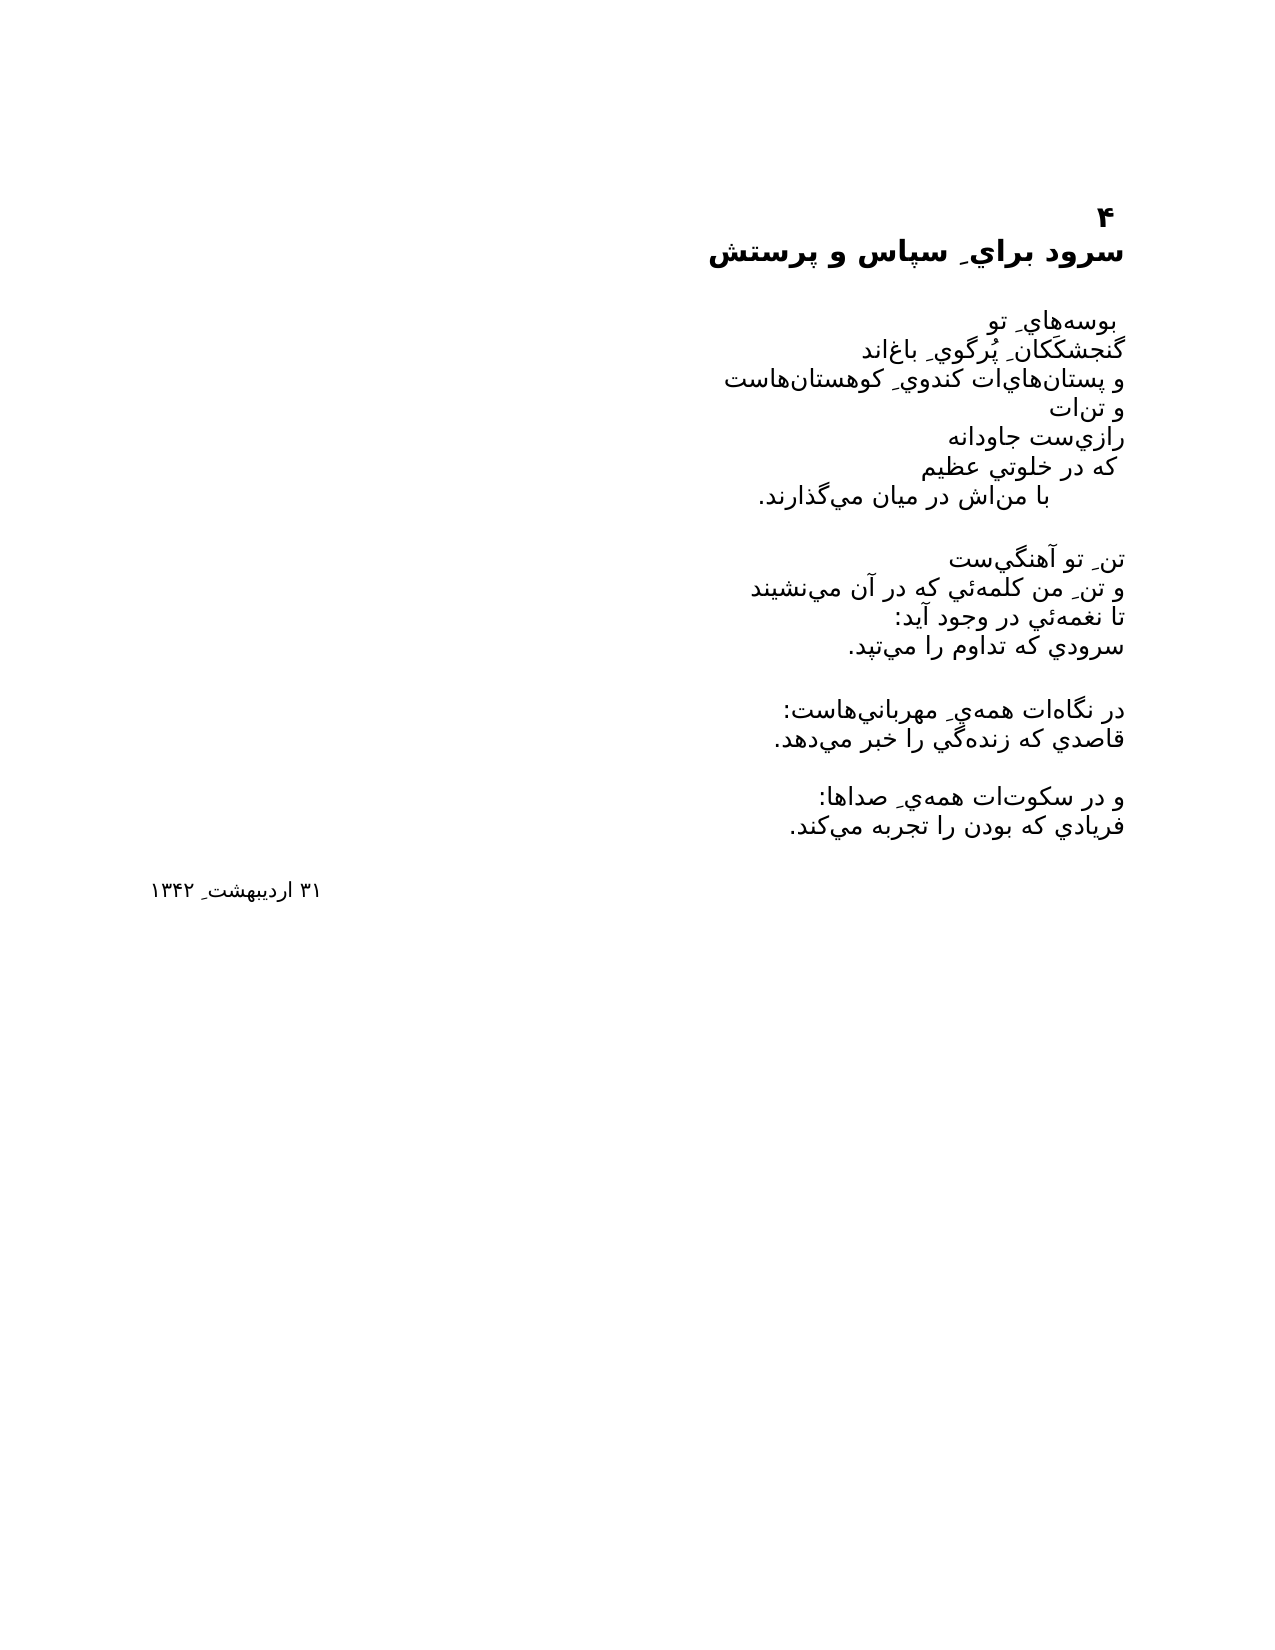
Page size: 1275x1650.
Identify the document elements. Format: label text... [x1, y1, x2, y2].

text و پستان‌هاي‌ات کندوي ِ کوهستان‌هاست [150, 364, 1125, 393]
text فريادي که بودن را تجربه مي‌کند. [150, 811, 1125, 841]
text و تن‌ات [150, 393, 1125, 422]
text و در سکوت‌ات همه‌ي ِ صداها: [150, 782, 1125, 811]
text تا نغمه‌ئي در وجود آيد: [150, 602, 1125, 632]
text سرود براي ِ سپاس و پرستش [150, 234, 1125, 268]
text بوسه‌هاي ِ تو [150, 306, 1125, 335]
text ۳۱ ارديبهشت ِ ۱۳۴۲ [150, 878, 1125, 902]
text و تن ِ من کلمه‌ئي که در آن مي‌نشيند [150, 573, 1125, 602]
text قاصدي که زنده‌گي را خبر مي‌دهد. [150, 724, 1125, 753]
text گنجشکَکان ِ پُرگوي ِ باغ‌اند [150, 335, 1125, 364]
text رازي‌ست جاودانه [150, 422, 1125, 452]
text در نگاه‌ات همه‌ي ِ مهرباني‌هاست: [150, 695, 1125, 724]
text با من‌اش در ميان مي‌گذارند. [150, 481, 1125, 510]
text ۴ [150, 200, 1125, 234]
text که در خلوتي عظيم [150, 452, 1125, 481]
text سرودي که تداوم را مي‌تپد. [150, 632, 1125, 661]
text تن ِ تو آهنگي‌ست [150, 544, 1125, 573]
